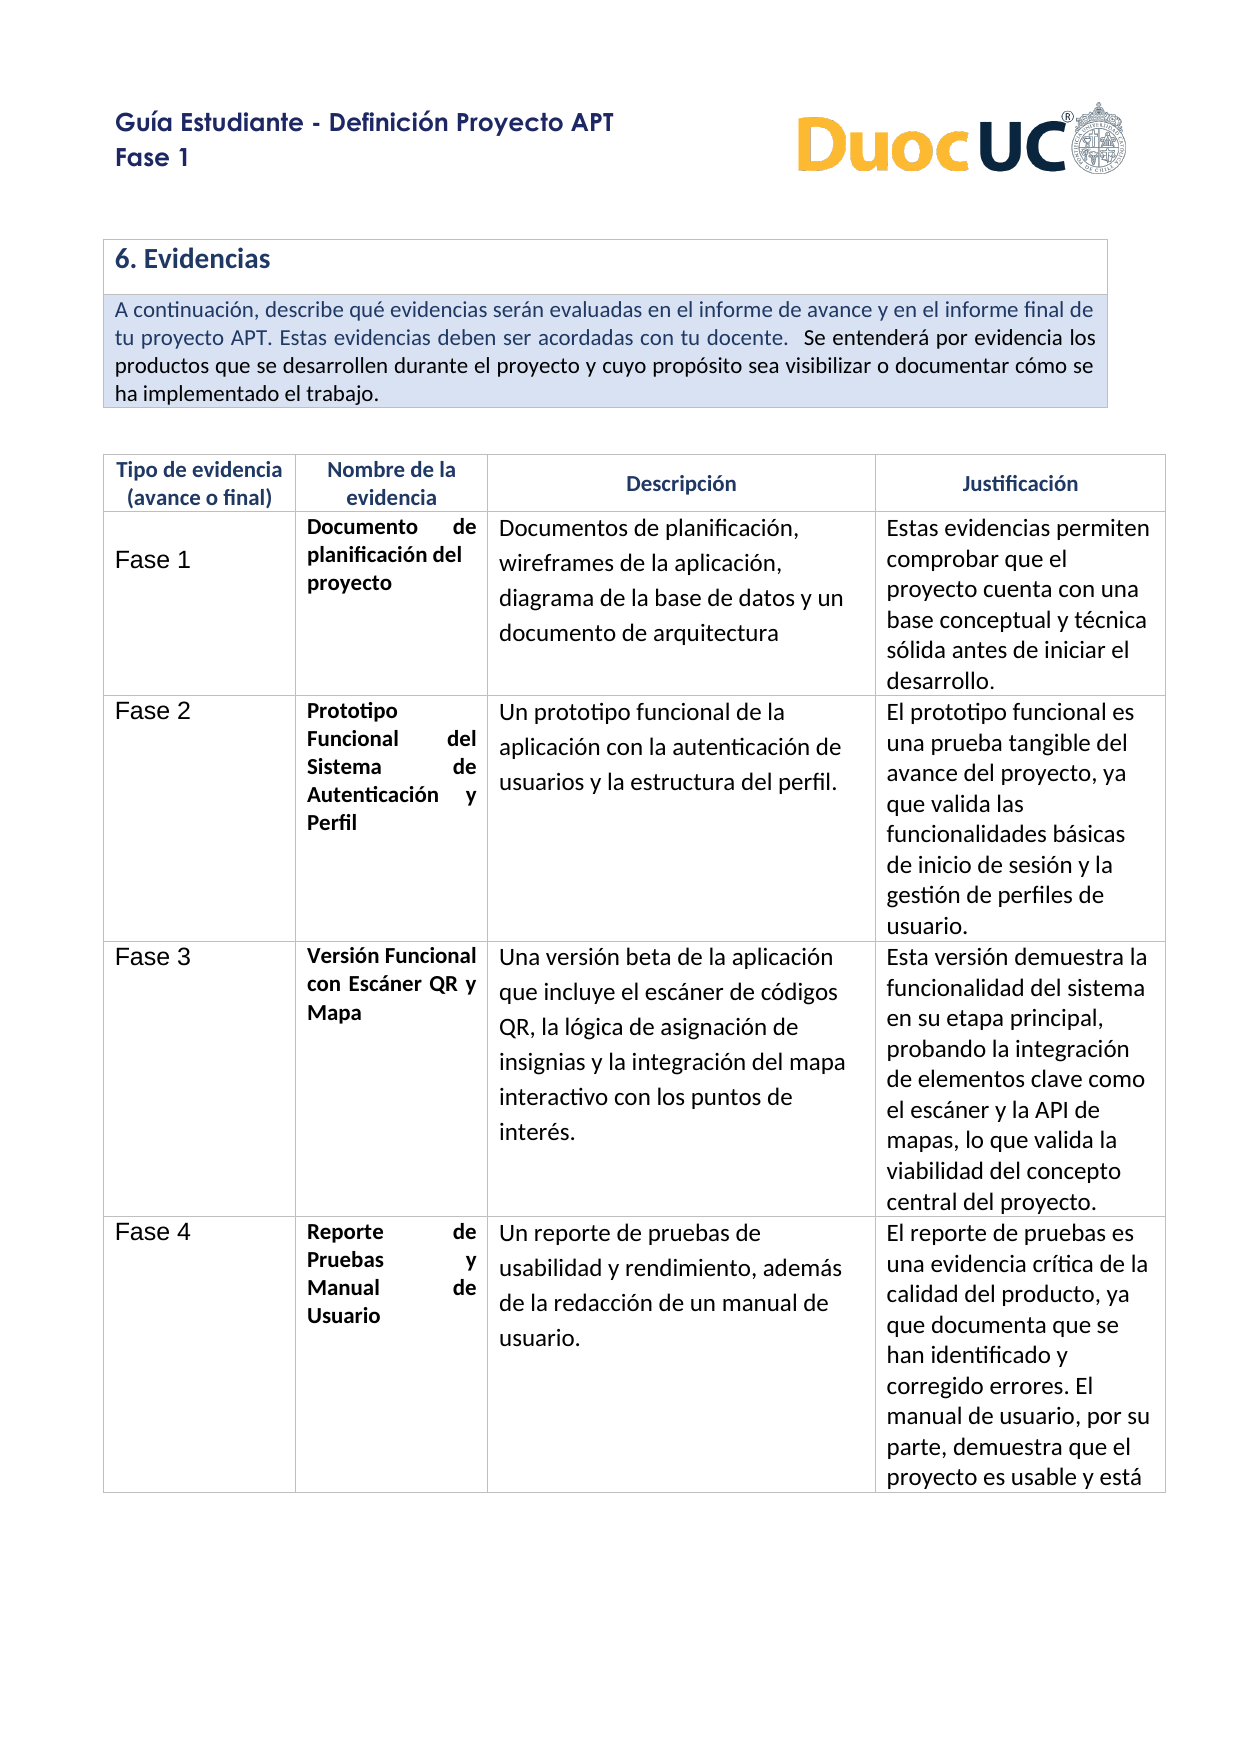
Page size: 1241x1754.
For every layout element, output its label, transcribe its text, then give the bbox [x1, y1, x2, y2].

table_header 6. Evidencias [104, 240, 1107, 294]
table_header Tipo de evidencia (avance o final) [104, 455, 295, 511]
table_cell Versión Funcional con Escáner QR y Mapa [296, 942, 487, 1216]
table_header Descripción [488, 455, 875, 511]
table_cell Un prototipo funcional de la aplicación con la autenticación de usuarios y la estructura del perfil. [488, 696, 875, 941]
table_cell Documentos de planificación, wireframes de la aplicación, diagrama de la base de datos y un documento de arquitectura [488, 512, 875, 695]
table_header Nombre de la evidencia [296, 455, 487, 511]
table_cell Una versión beta de la aplicación que incluye el escáner de códigos QR, la lógica de asignación de insignias y la integración del mapa interactivo con los puntos de interés. [488, 942, 875, 1216]
table_cell Fase 3 [104, 942, 295, 1216]
table_cell Fase 4 [104, 1217, 295, 1492]
table_cell Fase 2 [104, 696, 295, 941]
table_cell A continuación, describe qué evidencias serán evaluadas en el informe de avance y en el informe final de tu proyecto APT. Estas evidencias deben ser acordadas con tu docente. Se entenderá por evidencia los productos que se desarrollen durante el proyecto y cuyo propósito sea visibilizar o documentar cómo se ha implementado el trabajo. [104, 295, 1107, 407]
table_header Justificación [876, 455, 1165, 511]
picture [798, 102, 1126, 174]
table_cell Estas evidencias permiten comprobar que el proyecto cuenta con una base conceptual y técnica sólida antes de iniciar el desarrollo. [876, 512, 1165, 695]
table_cell Esta versión demuestra la funcionalidad del sistema en su etapa principal, probando la integración de elementos clave como el escáner y la API de mapas, lo que valida la viabilidad del concepto central del proyecto. [876, 942, 1165, 1216]
table_cell Un reporte de pruebas de usabilidad y rendimiento, además de la redacción de un manual de usuario. [488, 1217, 875, 1492]
table_cell Prototipo Funcional del Sistema de Autenticación y Perfil [296, 696, 487, 941]
table_cell Reporte de Pruebas y Manual de Usuario [296, 1217, 487, 1492]
table_cell Fase 1 [104, 512, 295, 695]
table_cell Documento de planificación del proyecto [296, 512, 487, 695]
table_cell El prototipo funcional es una prueba tangible del avance del proyecto, ya que valida las funcionalidades básicas de inicio de sesión y la gestión de perfiles de usuario. [876, 696, 1165, 941]
